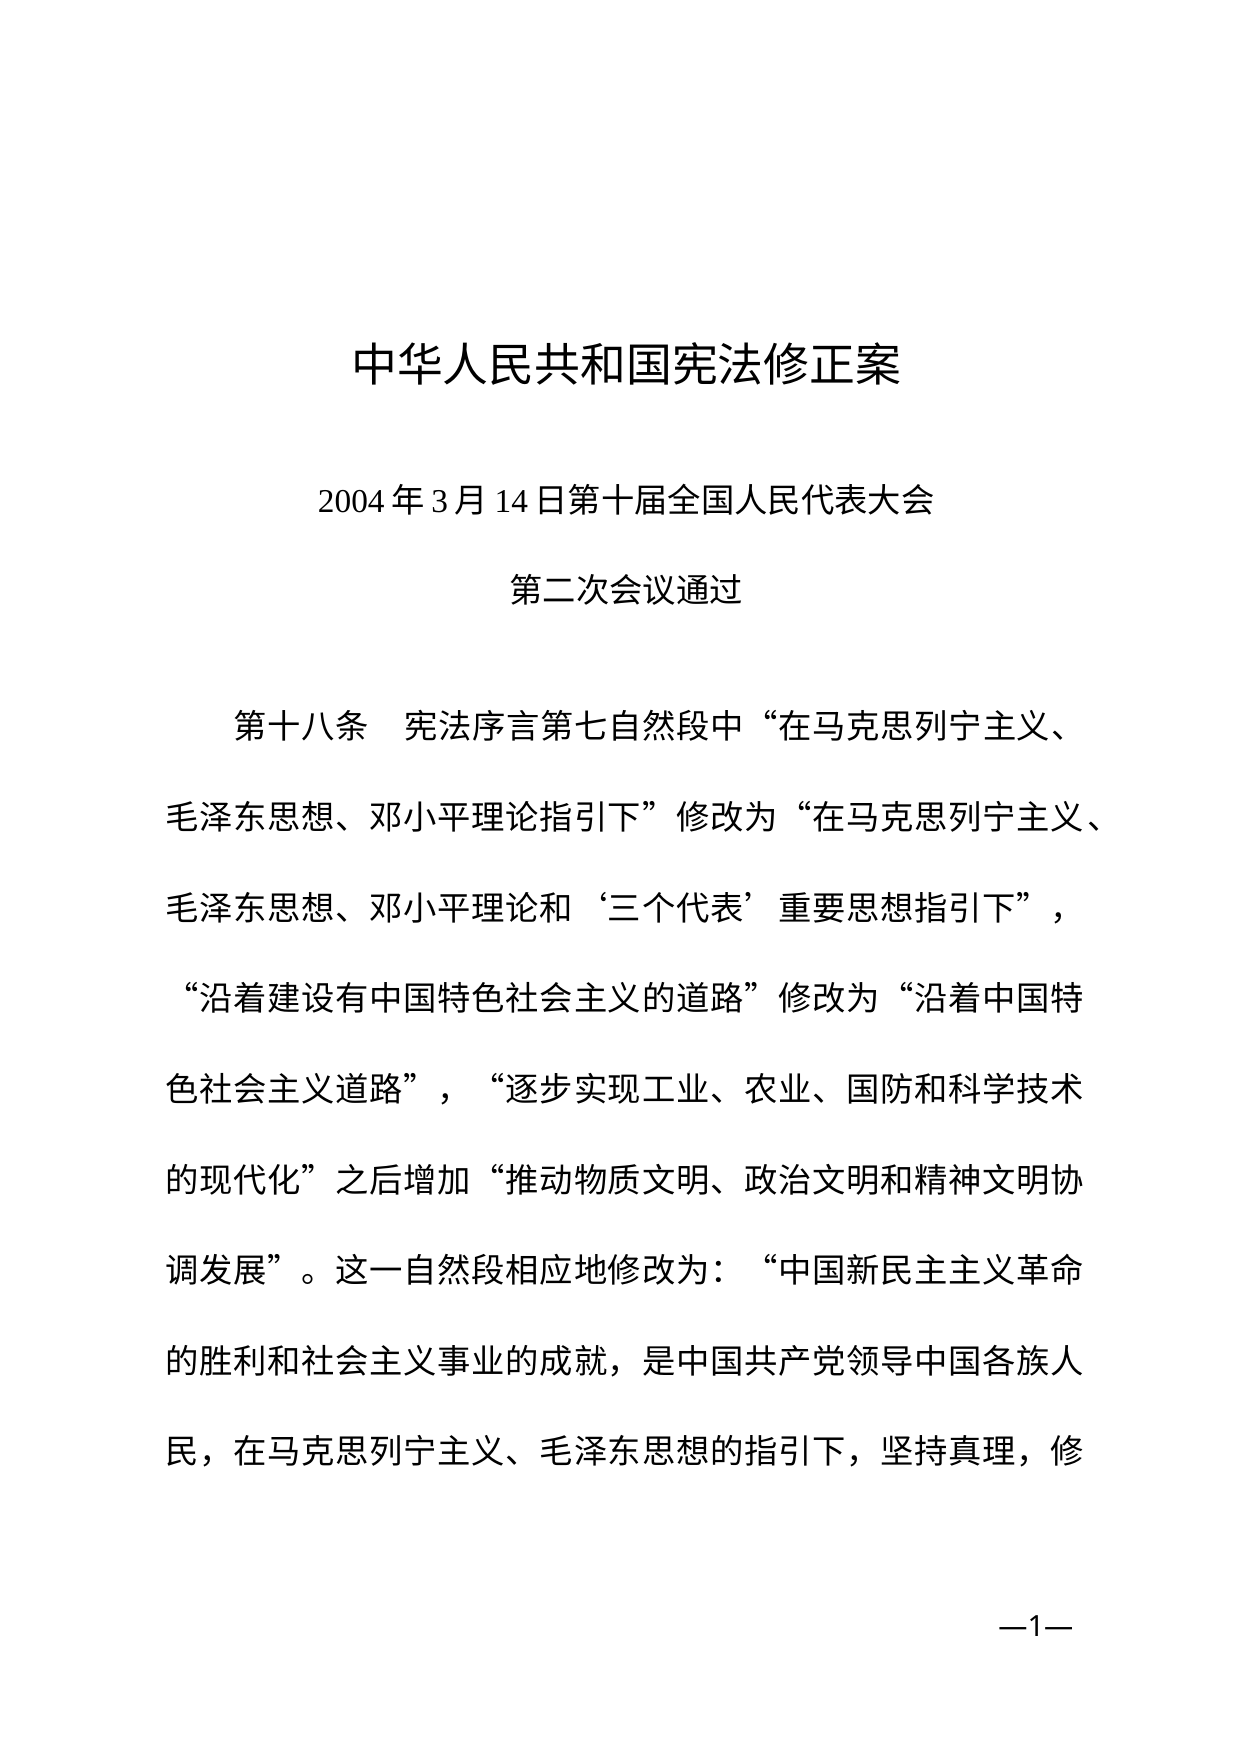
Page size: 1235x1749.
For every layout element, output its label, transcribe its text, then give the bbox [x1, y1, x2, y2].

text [165, 679, 1087, 1495]
text 中华人民共和国宪法修正案 [165, 317, 1087, 407]
text 2004年3月14日第十届全国人民代表大会 第二次会议通过 [232, 452, 1020, 634]
